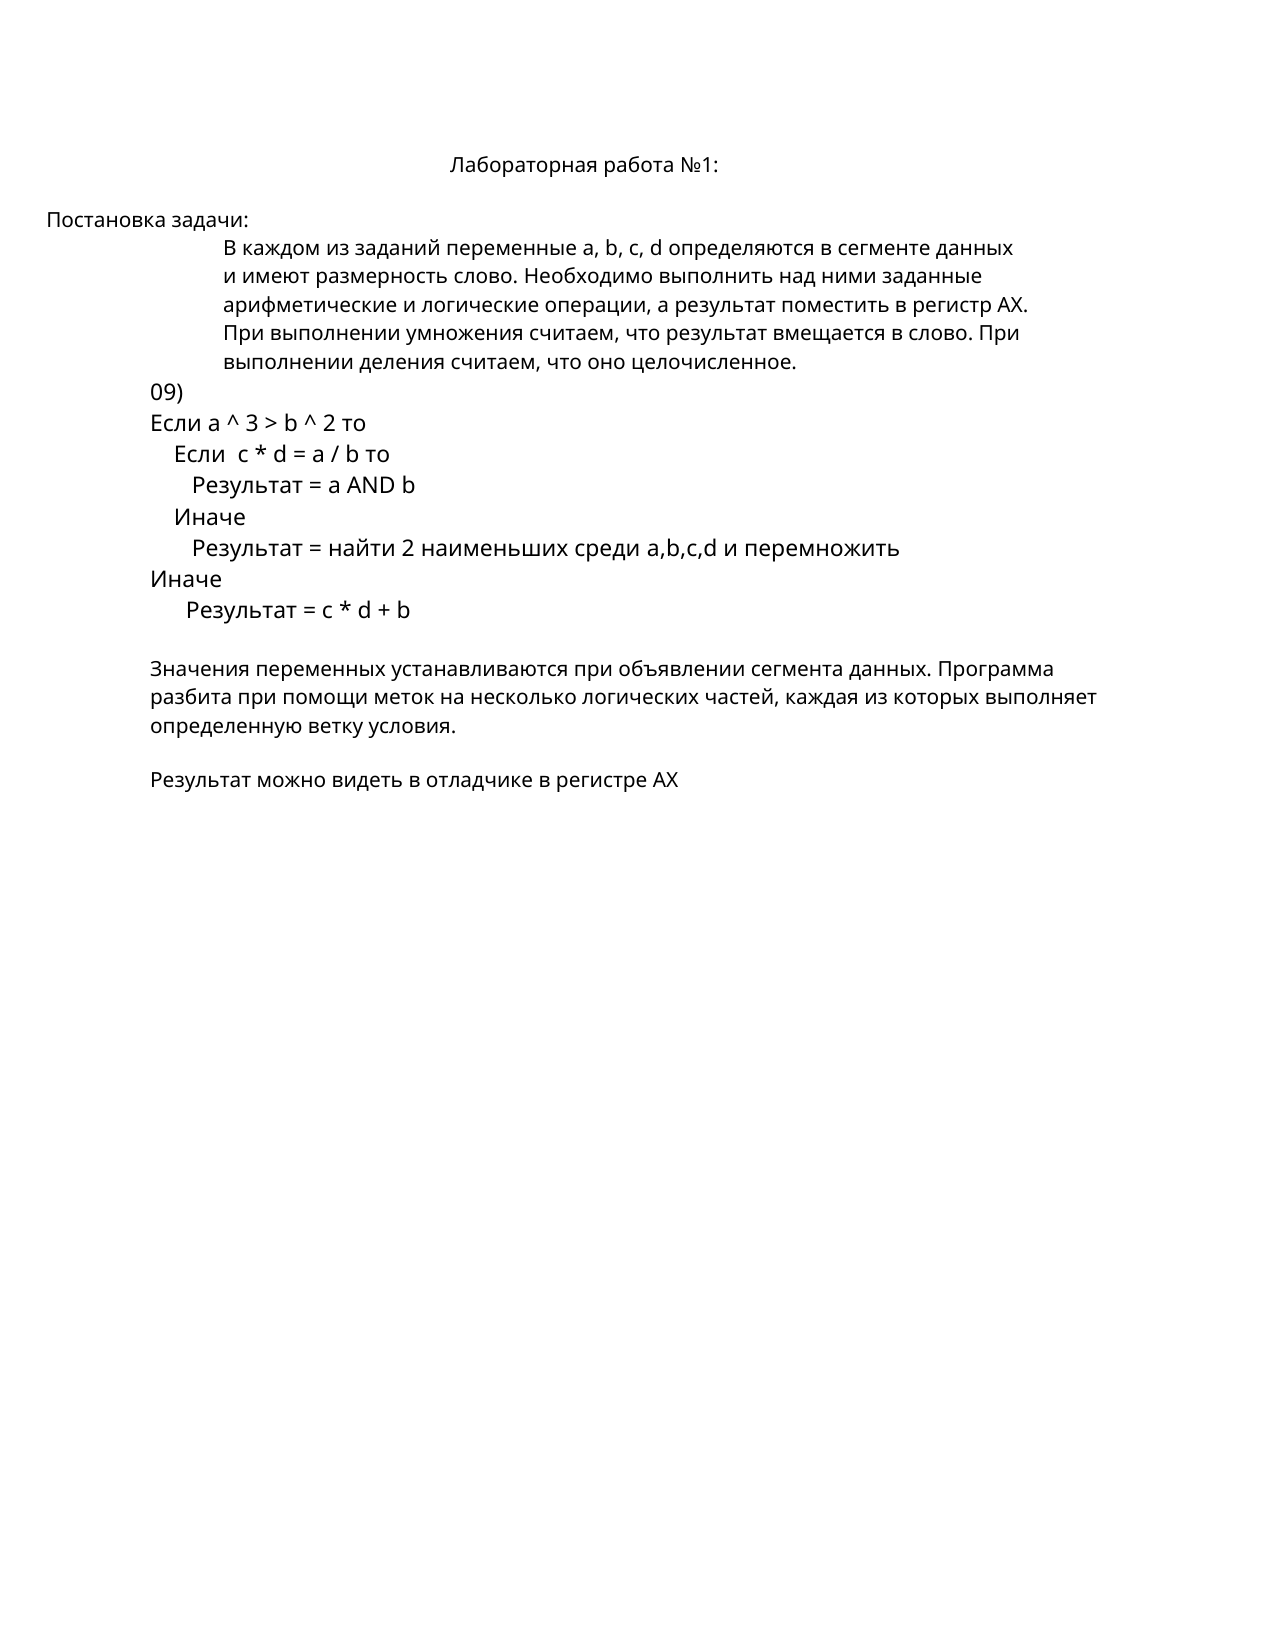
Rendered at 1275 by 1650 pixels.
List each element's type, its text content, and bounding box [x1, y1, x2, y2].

text Если a ^ 3 > b ^ 2 то [150, 407, 1125, 438]
text Значения переменных устанавливаются при объявлении сегмента данных. Программа разбита при помощи меток на несколько логических частей, каждая из которых выполняет определенную ветку условия. [150, 654, 1125, 739]
text арифметические и логические операции, а результат поместить в регистр AX. [223, 290, 1125, 318]
text и имеют размерность слово. Необходимо выполнить над ними заданные [223, 262, 1125, 290]
text 09) [150, 375, 1125, 407]
text Иначе [150, 563, 1125, 594]
text Результат можно видеть в отладчике в регистре AX [150, 766, 1125, 794]
text Постановка задачи: [46, 205, 1125, 233]
text Результат = найти 2 наименьших среди a,b,c,d и перемножить [150, 532, 1125, 563]
text выполнении деления считаем, что оно целочисленное. [223, 347, 1125, 375]
text Результат = с * d + b [150, 594, 1125, 625]
text При выполнении умножения считаем, что результат вмещается в слово. При [223, 318, 1125, 347]
text Результат = a AND b [150, 469, 1125, 500]
text Лабораторная работа №1: [450, 150, 1125, 178]
text В каждом из заданий переменные a, b, c, d определяются в сегменте данных [223, 233, 1125, 262]
text Иначе [150, 500, 1125, 532]
text Если c * d = a / b то [150, 438, 1125, 469]
